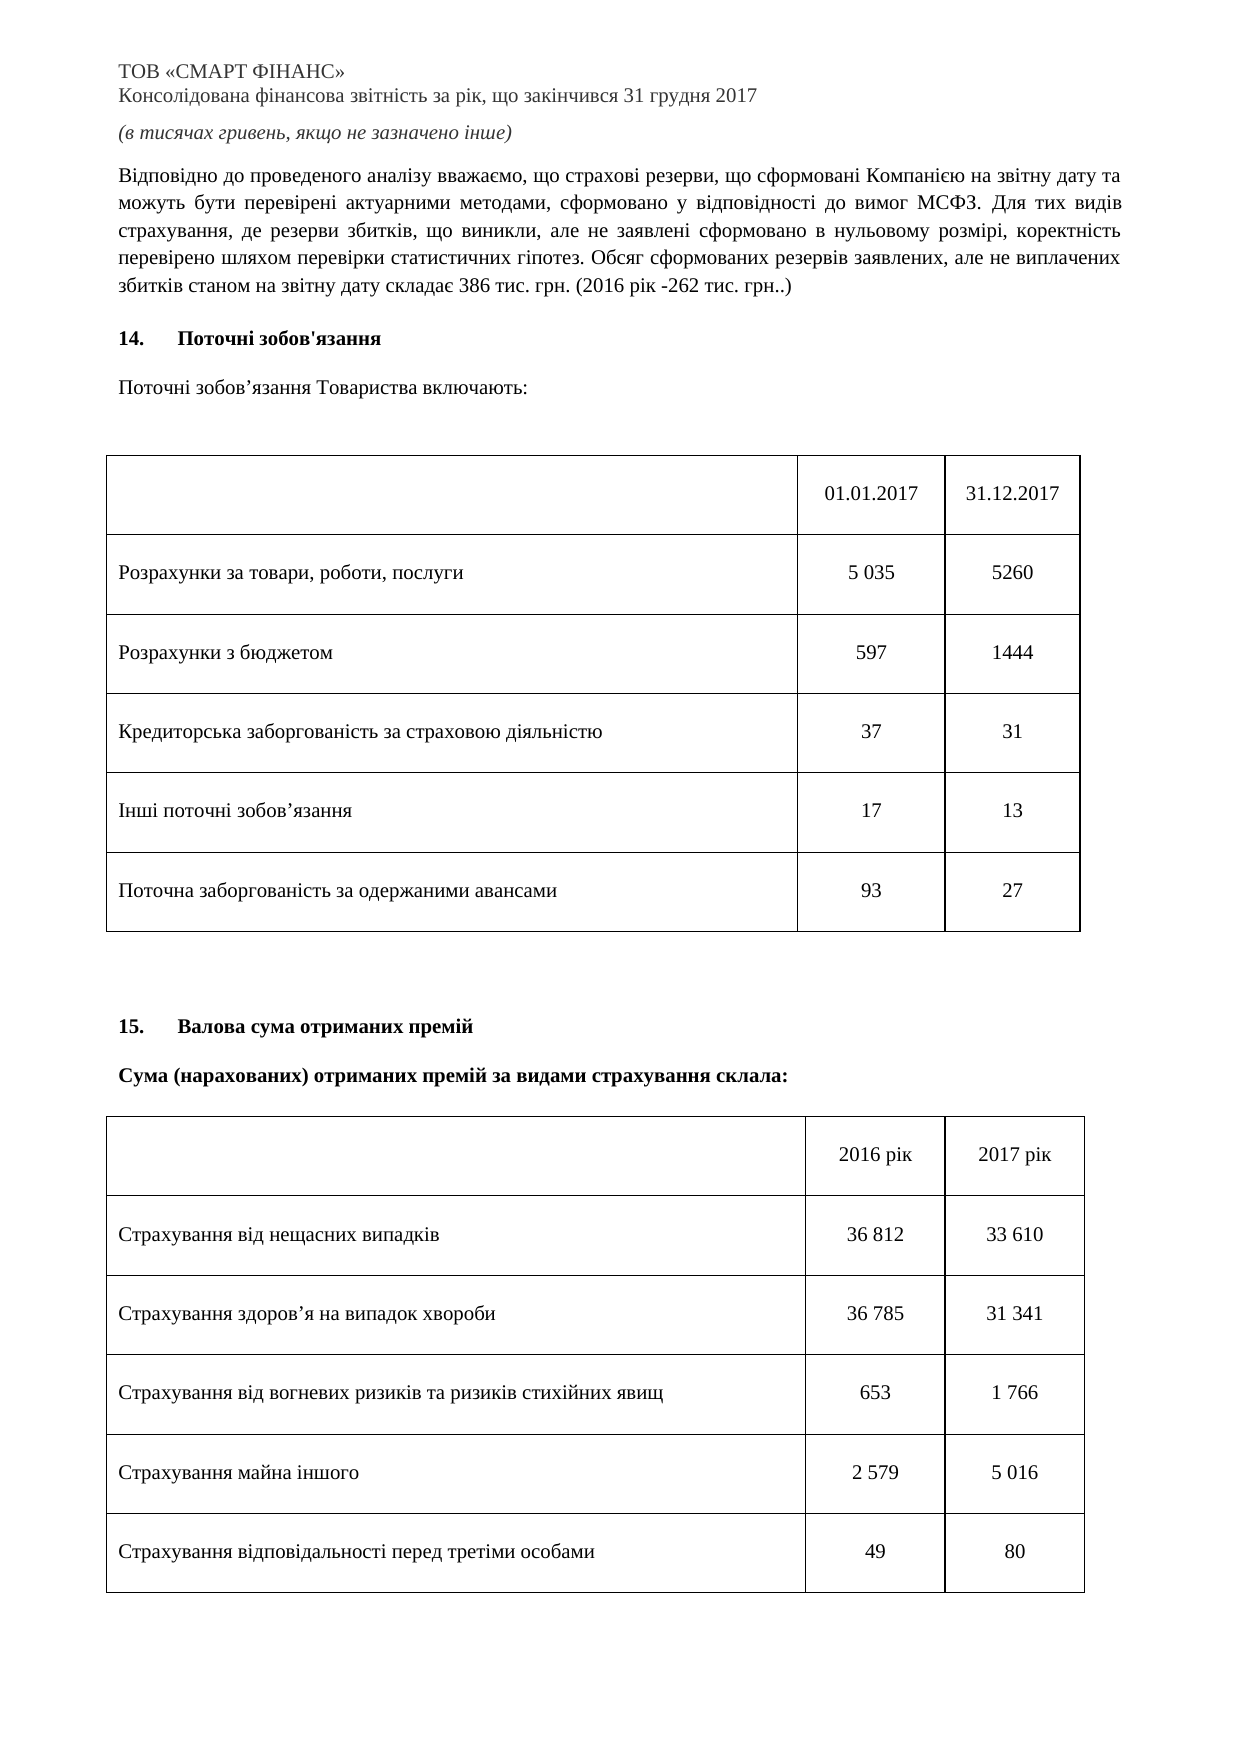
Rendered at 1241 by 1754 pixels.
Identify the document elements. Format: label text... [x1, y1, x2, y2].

table_cell 653 [806, 1355, 944, 1433]
table_header 2017 рік [946, 1117, 1084, 1195]
table_cell Страхування від нещасних випадків [107, 1196, 805, 1275]
table_cell 2 579 [806, 1435, 944, 1513]
table_header [107, 456, 797, 534]
table_cell 5 035 [798, 535, 944, 613]
table_cell Страхування відповідальності перед третіми особами [107, 1514, 805, 1592]
table_cell 13 [946, 773, 1079, 852]
text Сума (нарахованих) отриманих премій за видами страхування склала: [118, 1063, 1122, 1087]
table_header 01.01.2017 [798, 456, 944, 534]
table_cell 93 [798, 853, 944, 931]
table_cell 27 [946, 853, 1079, 931]
table_header 2016 рік [806, 1117, 944, 1195]
table_cell Кредиторська заборгованість за страховою діяльністю [107, 694, 797, 772]
table_cell 597 [798, 615, 944, 693]
table_cell 49 [806, 1514, 944, 1592]
text Поточні зобов’язання Товариства включають: [118, 374, 1122, 399]
table_cell 1444 [946, 615, 1079, 693]
table_cell 17 [798, 773, 944, 852]
table_cell 36 812 [806, 1196, 944, 1275]
table_cell Поточна заборгованість за одержаними авансами [107, 853, 797, 931]
subtitle Поточні зобов'язання [118, 326, 1122, 349]
table_cell Страхування здоров’я на випадок хвороби [107, 1276, 805, 1354]
table_cell 80 [946, 1514, 1084, 1592]
table_cell Страхування майна іншого [107, 1435, 805, 1513]
table_cell Страхування від вогневих ризиків та ризиків стихійних явищ [107, 1355, 805, 1433]
table_cell 1 766 [946, 1355, 1084, 1433]
table_cell 31 [946, 694, 1079, 772]
table_cell 33 610 [946, 1196, 1084, 1275]
table_cell 5 016 [946, 1435, 1084, 1513]
table_cell Інші поточні зобов’язання [107, 773, 797, 852]
table_cell 37 [798, 694, 944, 772]
table_cell 31 341 [946, 1276, 1084, 1354]
text Відповідно до проведеного аналізу вважаємо, що страхові резерви, що сформовані Компанією на звітну дату та можуть бути перевірені актуарними методами, сформовано у відповідності до вимог МСФЗ. Для тих видів страхування, де резерви збитків, що виникли, але не заявлені сформовано в нульовому розмірі, коректність перевірено шляхом перевірки статистичних гіпотез. Обсяг сформованих резервів заявлених, але не виплачених збитків станом на звітну дату складає 386 тис. грн. (2016 рік -262 тис. грн..) [118, 162, 1122, 297]
table_header [107, 1117, 805, 1195]
table_cell 36 785 [806, 1276, 944, 1354]
table_header 31.12.2017 [946, 456, 1079, 534]
subtitle Валова сума отриманих премій [118, 1014, 1122, 1038]
table_cell 5260 [946, 535, 1079, 613]
table_cell Розрахунки з бюджетом [107, 615, 797, 693]
table_cell Розрахунки за товари, роботи, послуги [107, 535, 797, 613]
